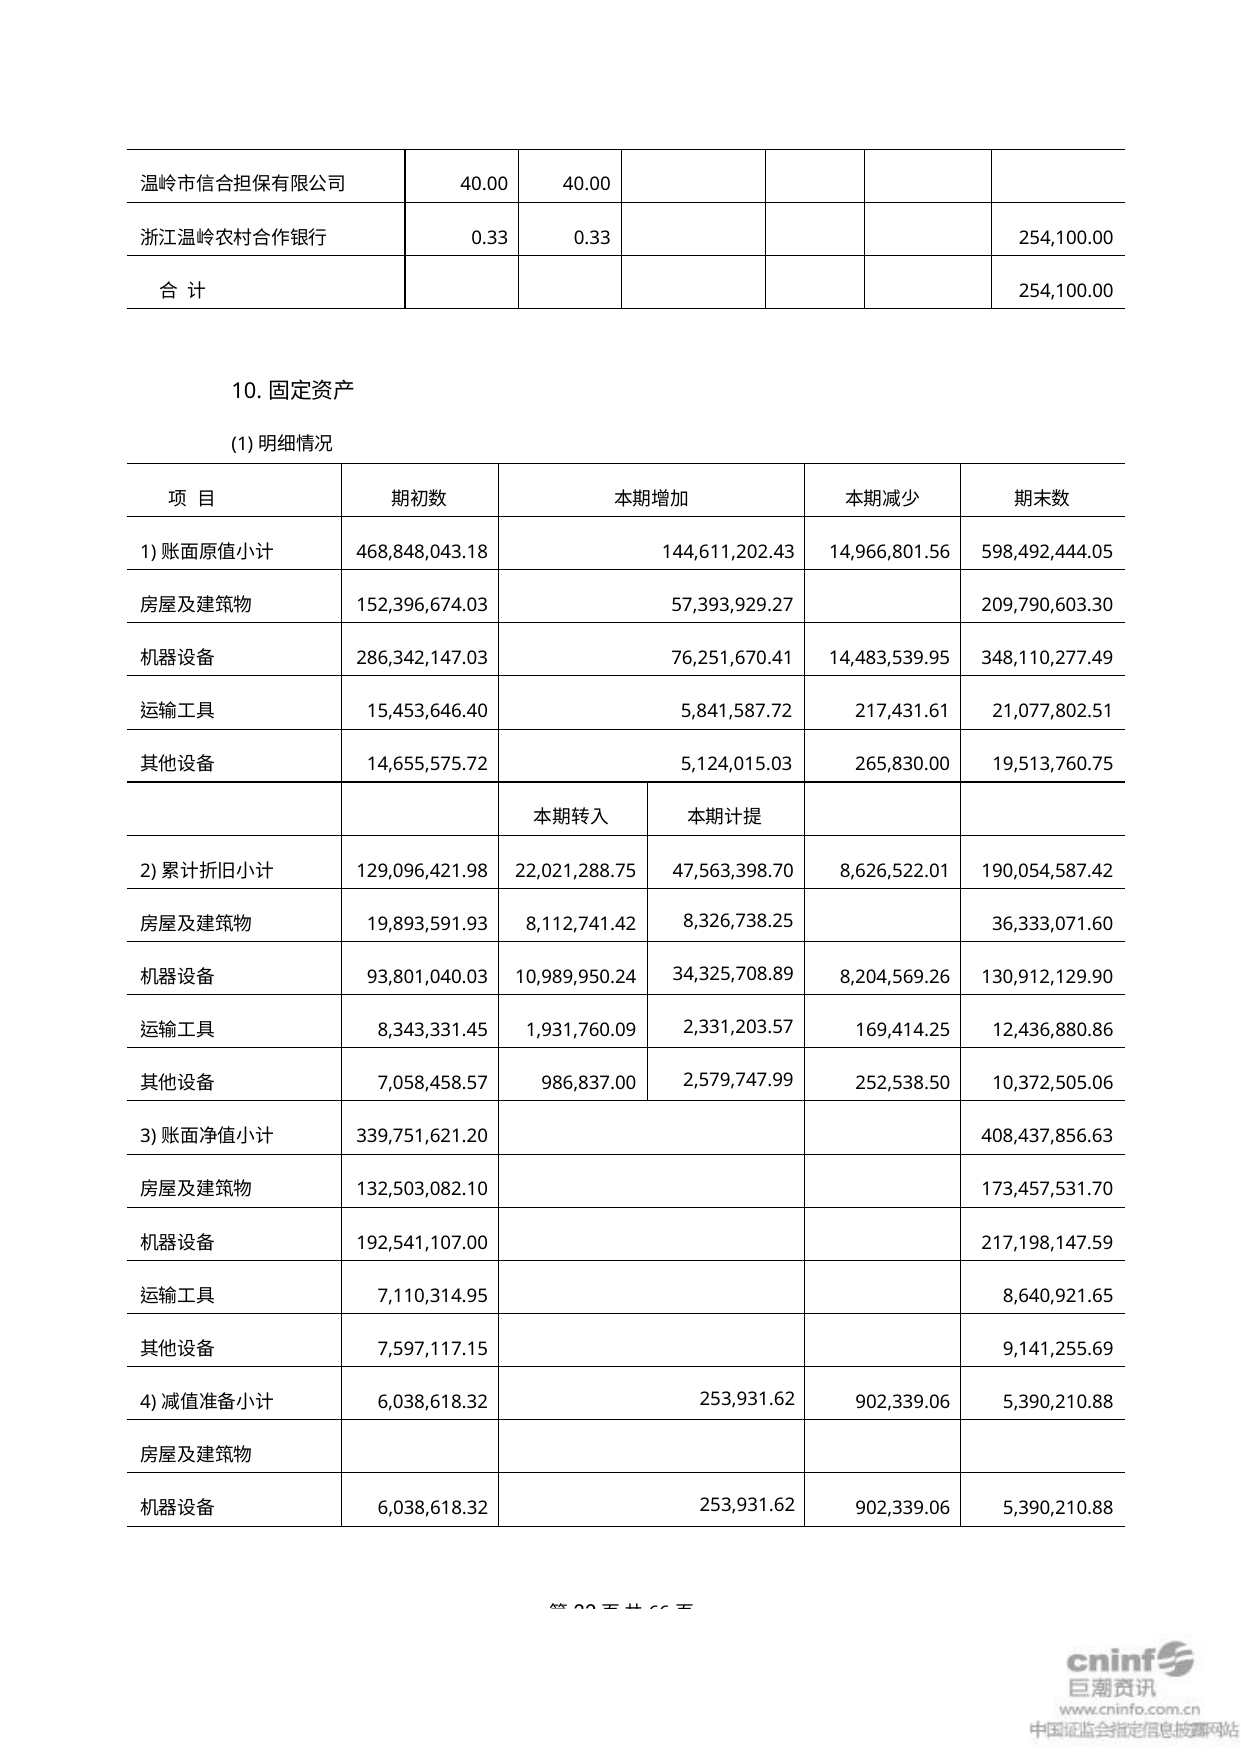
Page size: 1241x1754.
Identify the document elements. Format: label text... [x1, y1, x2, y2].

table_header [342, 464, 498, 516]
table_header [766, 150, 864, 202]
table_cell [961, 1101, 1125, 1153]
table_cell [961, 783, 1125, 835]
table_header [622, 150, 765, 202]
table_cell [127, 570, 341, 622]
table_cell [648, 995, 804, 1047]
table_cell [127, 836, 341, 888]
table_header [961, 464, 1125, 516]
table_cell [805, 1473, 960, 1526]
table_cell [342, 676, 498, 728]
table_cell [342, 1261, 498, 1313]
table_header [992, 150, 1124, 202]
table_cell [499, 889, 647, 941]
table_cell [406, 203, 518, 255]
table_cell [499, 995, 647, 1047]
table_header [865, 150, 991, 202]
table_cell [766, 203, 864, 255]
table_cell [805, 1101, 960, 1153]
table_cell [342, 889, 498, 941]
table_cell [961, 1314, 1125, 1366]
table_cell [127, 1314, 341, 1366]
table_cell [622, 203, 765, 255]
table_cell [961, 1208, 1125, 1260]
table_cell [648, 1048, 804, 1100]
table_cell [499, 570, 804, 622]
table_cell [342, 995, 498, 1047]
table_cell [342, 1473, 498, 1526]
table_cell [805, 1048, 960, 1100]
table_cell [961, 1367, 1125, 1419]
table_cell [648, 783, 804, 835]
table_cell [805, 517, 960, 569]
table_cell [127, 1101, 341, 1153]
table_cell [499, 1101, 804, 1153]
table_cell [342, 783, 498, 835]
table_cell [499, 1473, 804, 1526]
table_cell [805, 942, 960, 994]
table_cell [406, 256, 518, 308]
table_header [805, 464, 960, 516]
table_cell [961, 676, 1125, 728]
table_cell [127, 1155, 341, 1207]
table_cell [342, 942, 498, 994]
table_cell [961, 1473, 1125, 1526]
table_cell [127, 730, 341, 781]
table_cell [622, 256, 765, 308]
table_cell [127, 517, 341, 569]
text (1) 明细情况 [231, 430, 1069, 455]
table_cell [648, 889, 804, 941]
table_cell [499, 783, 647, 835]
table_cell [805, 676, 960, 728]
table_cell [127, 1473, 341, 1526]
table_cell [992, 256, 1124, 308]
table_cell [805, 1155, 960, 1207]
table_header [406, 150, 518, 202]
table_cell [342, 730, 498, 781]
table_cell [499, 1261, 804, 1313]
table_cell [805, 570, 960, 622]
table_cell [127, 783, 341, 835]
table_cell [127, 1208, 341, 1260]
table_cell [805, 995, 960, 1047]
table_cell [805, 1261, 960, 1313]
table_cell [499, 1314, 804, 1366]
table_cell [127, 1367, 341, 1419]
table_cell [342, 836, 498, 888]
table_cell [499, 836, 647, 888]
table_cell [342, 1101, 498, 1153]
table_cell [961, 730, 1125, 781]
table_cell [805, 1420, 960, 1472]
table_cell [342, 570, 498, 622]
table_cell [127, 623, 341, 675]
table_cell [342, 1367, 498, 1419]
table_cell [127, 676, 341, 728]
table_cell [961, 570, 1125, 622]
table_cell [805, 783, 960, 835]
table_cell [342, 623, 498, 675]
text 10. 固定资产 [231, 376, 1069, 405]
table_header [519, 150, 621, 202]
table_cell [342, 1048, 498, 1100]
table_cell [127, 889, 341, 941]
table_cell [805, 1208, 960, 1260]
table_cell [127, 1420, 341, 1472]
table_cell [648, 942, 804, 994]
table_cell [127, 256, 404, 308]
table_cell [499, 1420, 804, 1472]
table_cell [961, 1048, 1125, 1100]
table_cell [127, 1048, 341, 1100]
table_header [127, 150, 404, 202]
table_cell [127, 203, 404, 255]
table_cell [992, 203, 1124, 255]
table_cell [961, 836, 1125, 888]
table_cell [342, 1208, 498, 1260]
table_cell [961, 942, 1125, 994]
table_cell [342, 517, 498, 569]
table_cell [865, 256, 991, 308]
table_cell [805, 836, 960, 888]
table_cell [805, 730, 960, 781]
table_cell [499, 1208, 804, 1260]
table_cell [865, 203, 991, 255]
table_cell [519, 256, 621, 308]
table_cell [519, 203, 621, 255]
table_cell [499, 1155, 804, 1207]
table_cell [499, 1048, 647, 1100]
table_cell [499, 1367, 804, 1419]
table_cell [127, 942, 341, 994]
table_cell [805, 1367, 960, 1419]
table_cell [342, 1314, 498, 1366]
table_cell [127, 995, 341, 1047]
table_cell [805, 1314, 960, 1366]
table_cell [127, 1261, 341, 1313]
picture [1029, 1633, 1241, 1754]
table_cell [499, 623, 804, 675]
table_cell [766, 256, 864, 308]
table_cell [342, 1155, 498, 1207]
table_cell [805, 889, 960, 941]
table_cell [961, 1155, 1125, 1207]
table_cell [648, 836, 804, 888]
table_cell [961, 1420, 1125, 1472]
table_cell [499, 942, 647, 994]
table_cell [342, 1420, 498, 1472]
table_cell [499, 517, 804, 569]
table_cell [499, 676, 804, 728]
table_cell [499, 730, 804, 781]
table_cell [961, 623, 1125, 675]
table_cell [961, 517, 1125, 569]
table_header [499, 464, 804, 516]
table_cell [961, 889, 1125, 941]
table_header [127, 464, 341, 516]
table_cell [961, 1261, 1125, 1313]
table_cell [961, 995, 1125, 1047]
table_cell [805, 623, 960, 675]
